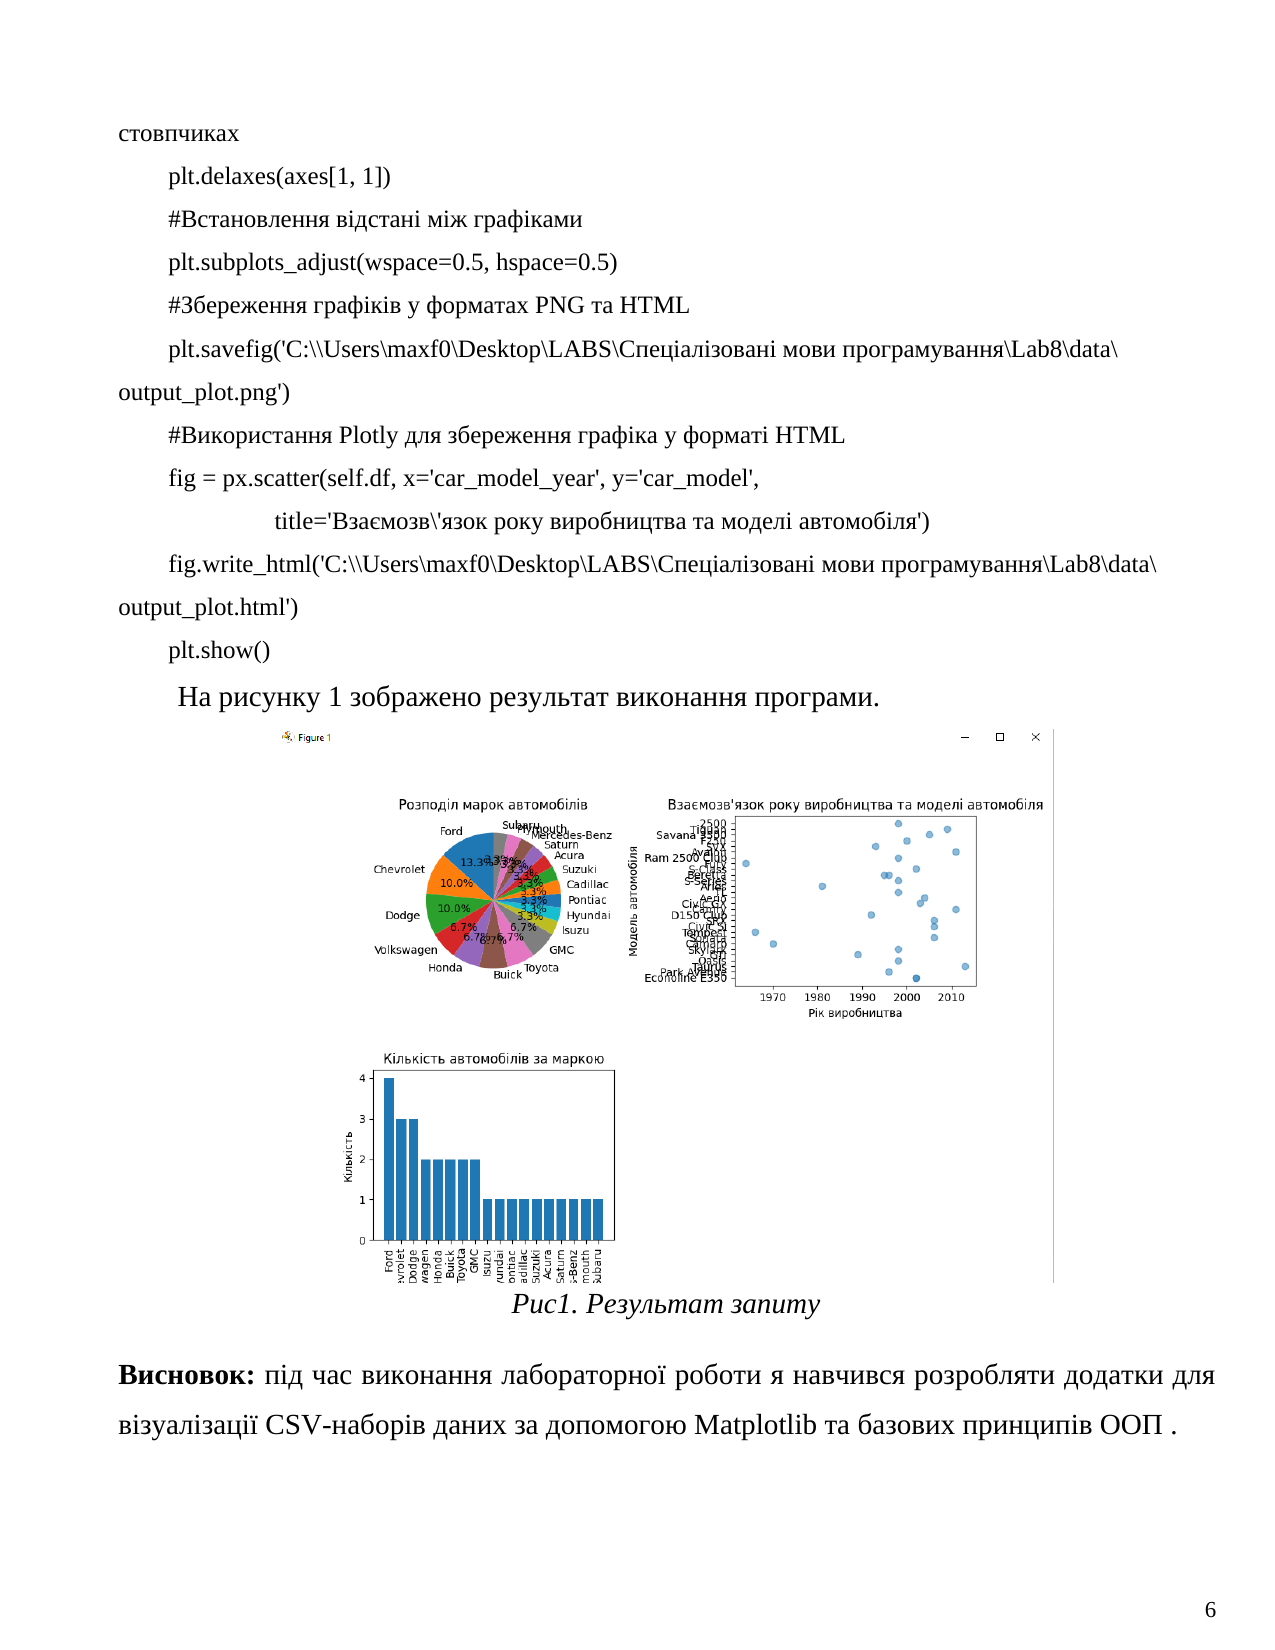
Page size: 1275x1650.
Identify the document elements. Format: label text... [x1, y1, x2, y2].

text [118, 118, 1216, 664]
text Висновок: під час виконання лабораторної роботи я навчився розробляти додатки для візуалізації CSV-наборів даних за допомогою Matplotlib та базових принципів ООП . [118, 1357, 1216, 1441]
text На рисунку 1 зображено результат виконання програми. [118, 679, 1216, 712]
picture [280, 729, 1054, 1283]
text Рис1. Результат запиту [118, 1286, 1216, 1320]
